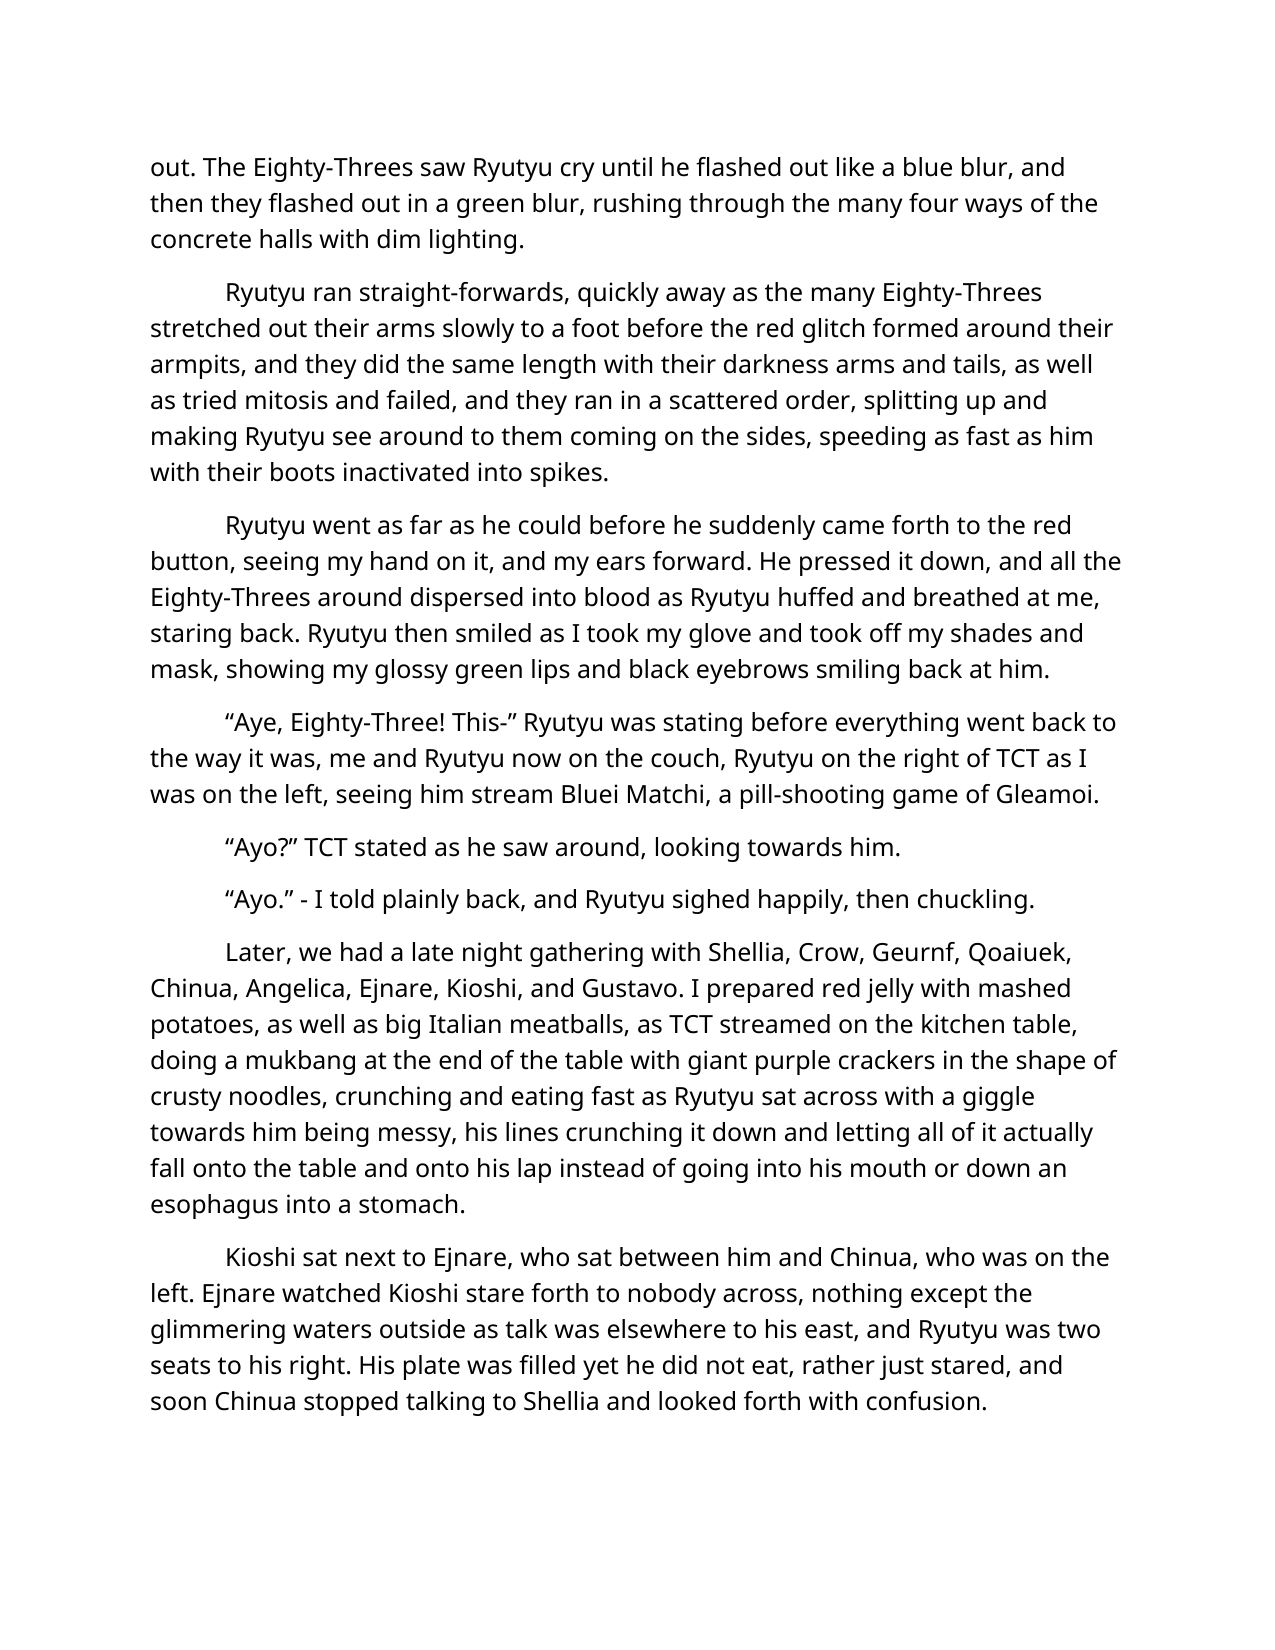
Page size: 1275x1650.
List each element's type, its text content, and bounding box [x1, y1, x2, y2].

text Kioshi sat next to Ejnare, who sat between him and Chinua, who was on the left. Ejnare watched Kioshi stare forth to nobody across, nothing except the glimmering waters outside as talk was elsewhere to his east, and Ryutyu was two seats to his right. His plate was filled yet he did not eat, rather just stared, and soon Chinua stopped talking to Shellia and looked forth with confusion. [150, 1240, 1125, 1418]
text “Aye, Eighty-Three! This-” Ryutyu was stating before everything went back to the way it was, me and Ryutyu now on the couch, Ryutyu on the right of TCT as I was on the left, seeing him stream Bluei Matchi, a pill-shooting game of Gleamoi. [150, 704, 1125, 811]
text Ryutyu ran straight-forwards, quickly away as the many Eighty-Threes stretched out their arms slowly to a foot before the red glitch formed around their armpits, and they did the same length with their darkness arms and tails, as well as tried mitosis and failed, and they ran in a scattered order, splitting up and making Ryutyu see around to them coming on the sides, speeding as fast as him with their boots inactivated into spikes. [150, 275, 1125, 489]
text “Ayo?” TCT stated as he saw around, looking towards him. [150, 829, 1125, 863]
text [150, 150, 1125, 256]
text “Ayo.” - I told plainly back, and Ryutyu sighed happily, then chuckling. [150, 882, 1125, 916]
text Ryutyu went as far as he could before he suddenly came forth to the red button, seeing my hand on it, and my ears forward. He pressed it down, and all the Eighty-Threes around dispersed into blood as Ryutyu huffed and breathed at me, staring back. Ryutyu then smiled as I took my glove and took off my shades and mask, showing my glossy green lips and black eyebrows smiling back at him. [150, 508, 1125, 686]
text Later, we had a late night gathering with Shellia, Crow, Geurnf, Qoaiuek, Chinua, Angelica, Ejnare, Kioshi, and Gustavo. I prepared red jelly with mashed potatoes, as well as big Italian meatballs, as TCT streamed on the kitchen table, doing a mukbang at the end of the table with giant purple crackers in the shape of crusty noodles, crunching and eating fast as Ryutyu sat across with a giggle towards him being messy, his lines crunching it down and letting all of it actually fall onto the table and onto his lap instead of going into his mouth or down an esophagus into a stomach. [150, 935, 1125, 1221]
